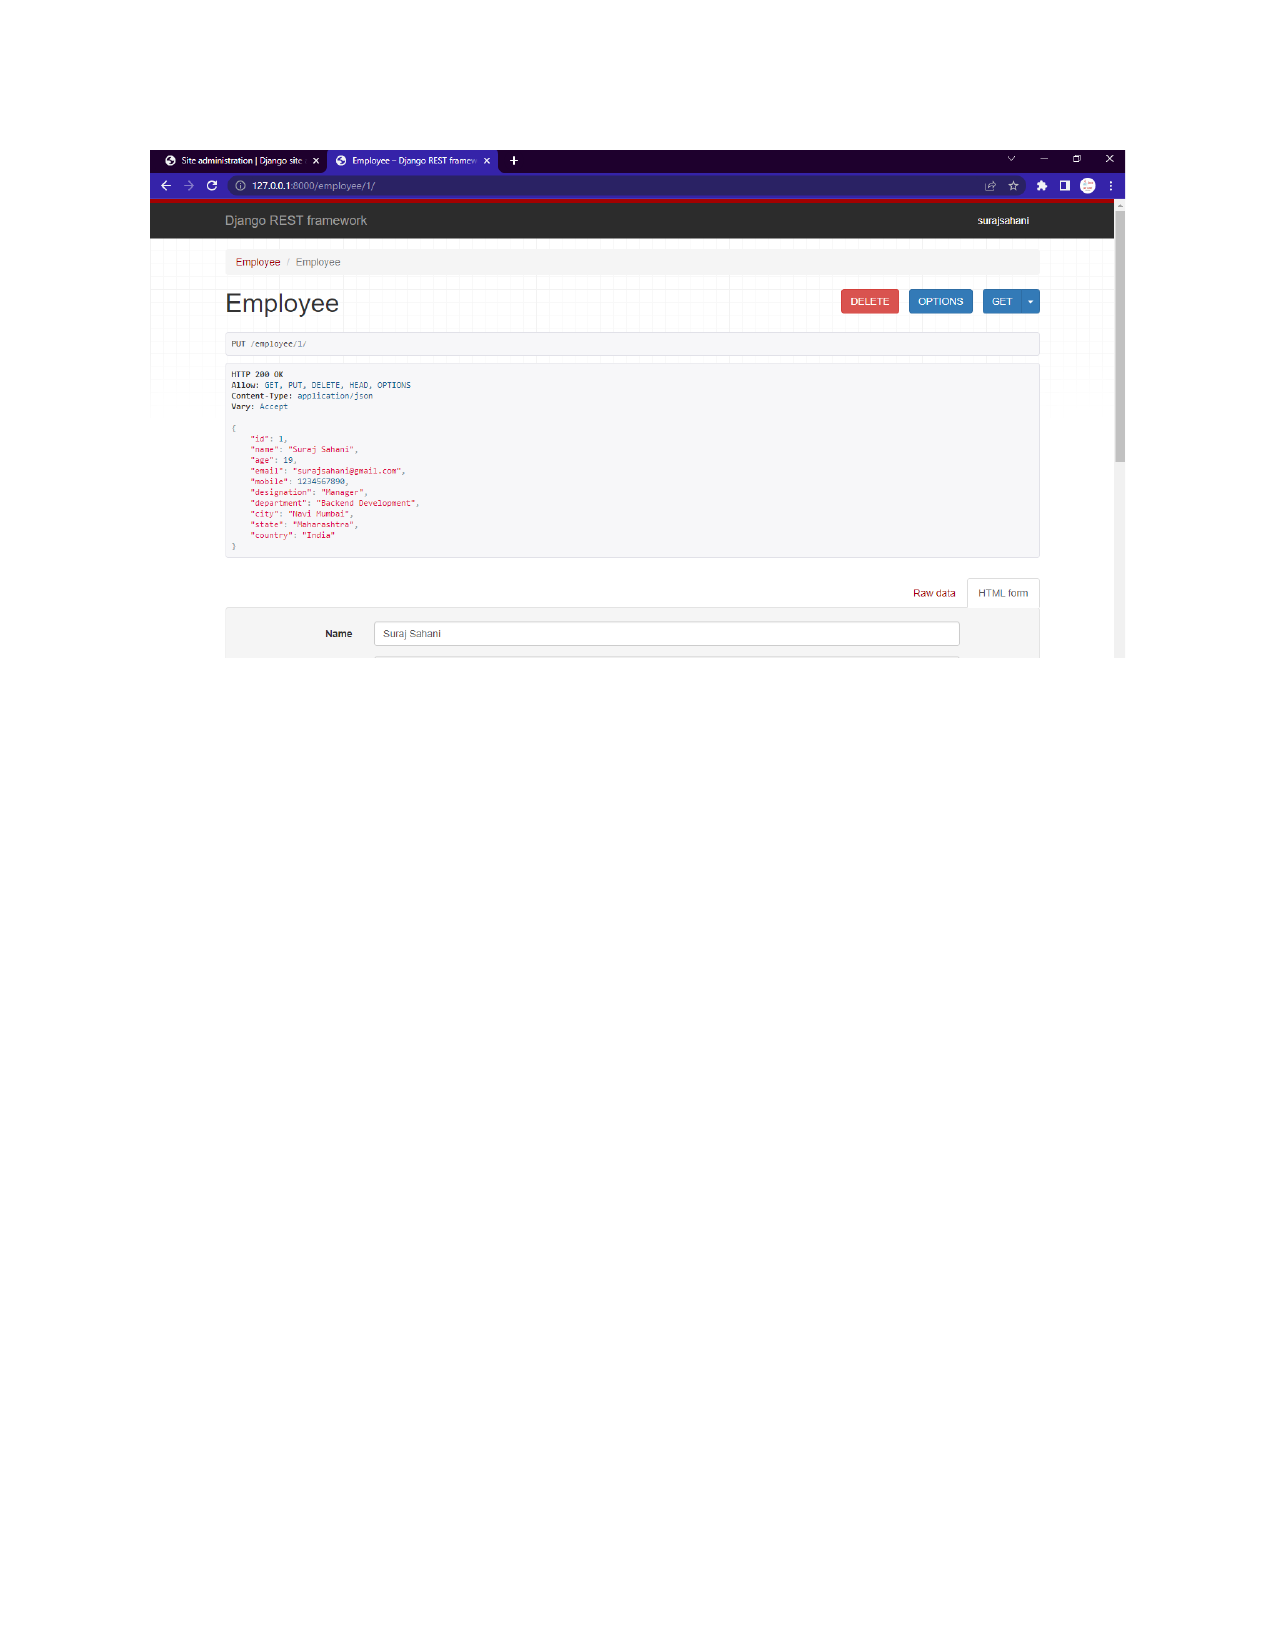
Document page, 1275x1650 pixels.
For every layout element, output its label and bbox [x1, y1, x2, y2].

picture [150, 150, 1125, 658]
